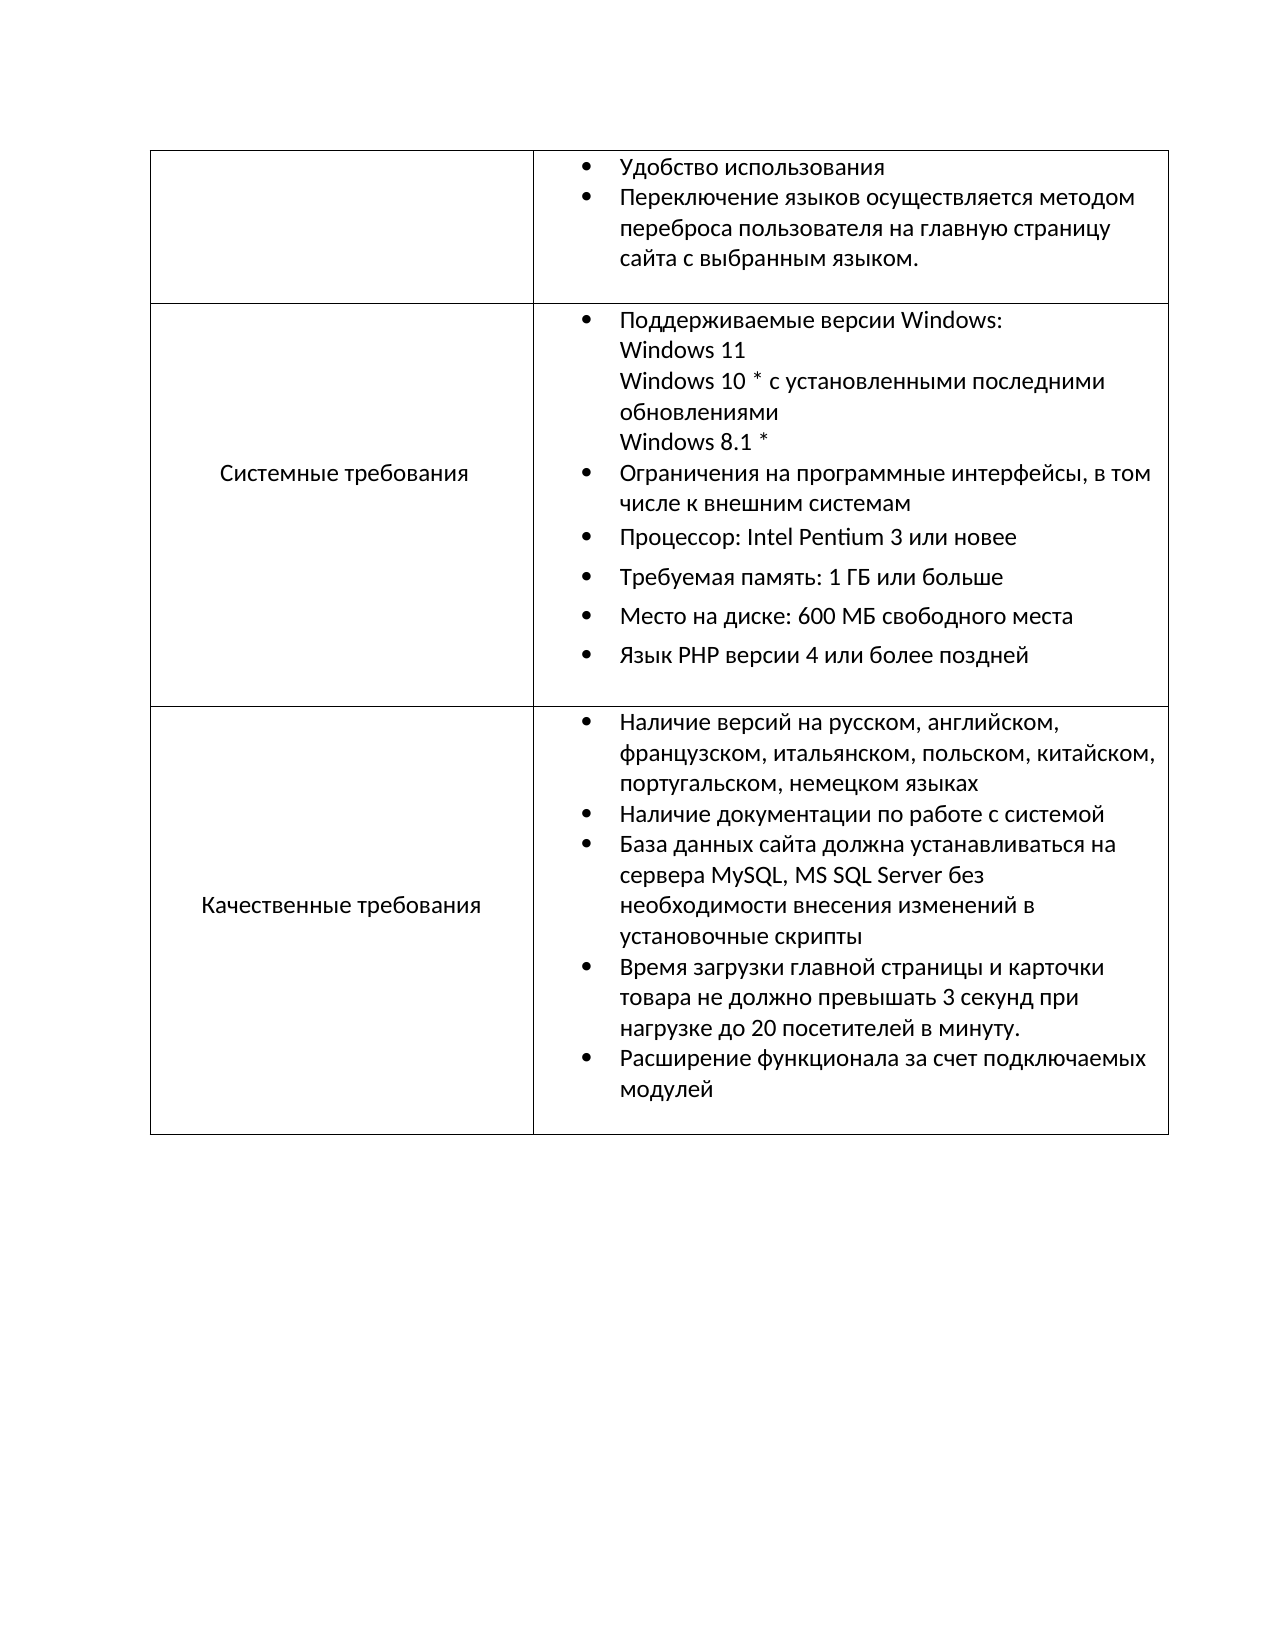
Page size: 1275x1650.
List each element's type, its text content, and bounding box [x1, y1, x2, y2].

table_cell Поддерживаемые версии Windows: Windows 11 Windows 10 * с установленными последними обновлениями Windows 8.1 * Ограничения на программные интерфейсы, в том числе к внешним системам Процессор: Intel Pentium 3 или новее Требуемая память: 1 ГБ или больше Место на диске: 600 МБ свободного места Язык PHP версии 4 или более поздней [534, 304, 1168, 706]
table_cell Cистемные требования [151, 304, 533, 706]
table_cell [534, 151, 1168, 303]
table_cell Наличие версий на русском, английском, французском, итальянском, польском, китайском, португальском, немецком языках Наличие документации по работе с системой База данных сайта должна устанавливаться на сервера MySQL, MS SQL Server без необходимости внесения изменений в установочные скрипты Время загрузки главной страницы и карточки товара не должно превышать 3 секунд при нагрузке до 20 посетителей в минуту. Расширение функционала за счет подключаемых модулей [534, 707, 1168, 1134]
table_cell Качественные требования [151, 707, 533, 1134]
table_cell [151, 151, 533, 303]
